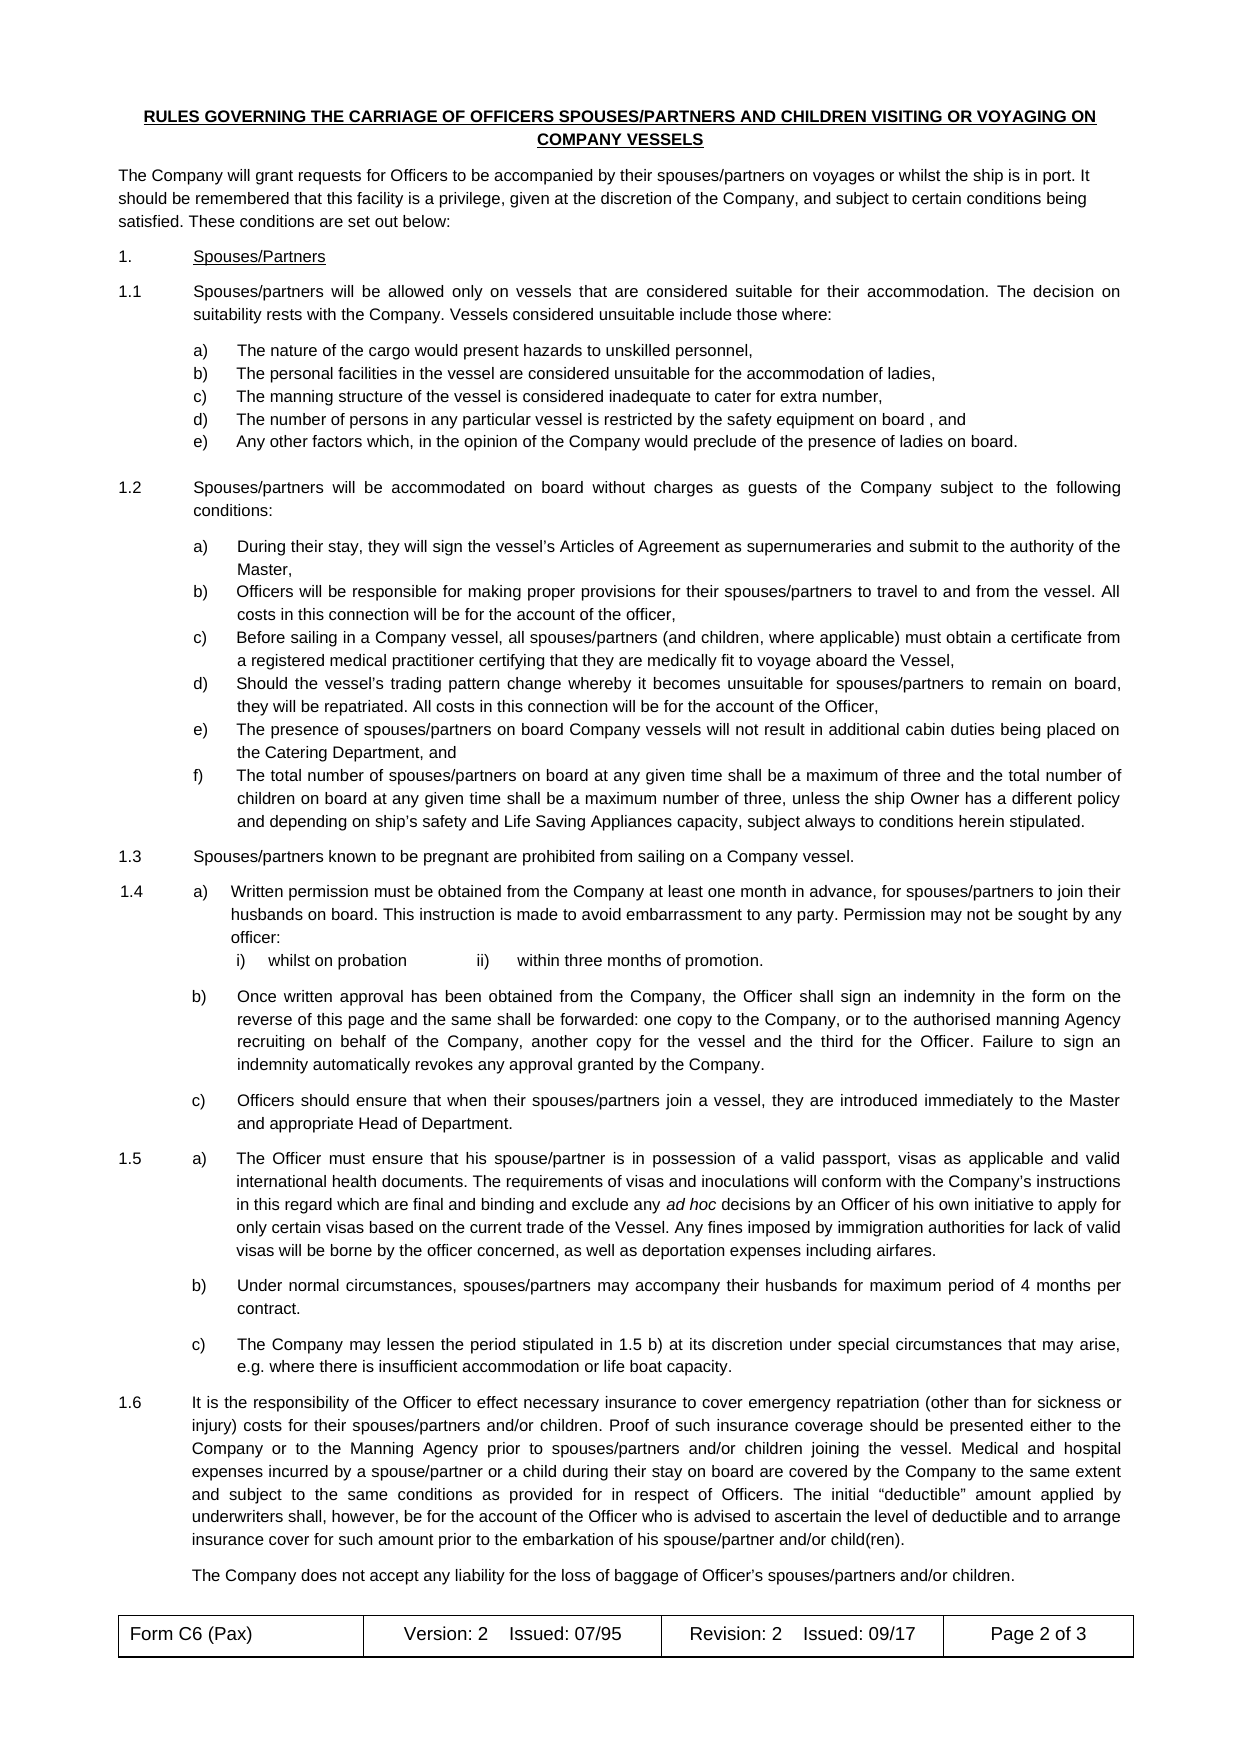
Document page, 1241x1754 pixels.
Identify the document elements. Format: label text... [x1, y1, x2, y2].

text The Company will grant requests for Officers to be accompanied by their spouses/partners on voyages or whilst the ship is in port. It should be remembered that this facility is a privilege, given at the discretion of the Company, and subject to certain conditions being satisfied. These conditions are set out below: [118, 162, 1122, 231]
list Officers will be responsible for making proper provisions for their spouses/partners to travel to and from the vessel. All costs in this connection will be for the account of the officer, [193, 578, 1122, 624]
list Spouses/partners will be accommodated on board without charges as guests of the Company subject to the following conditions: [118, 474, 1122, 520]
list The personal facilities in the vessel are considered unsuitable for the accommodation of ladies, [193, 360, 1122, 383]
list Officers should ensure that when their spouses/partners join a vessel, they are introduced immediately to the Master and appropriate Head of Department. [192, 1087, 1122, 1133]
list Any other factors which, in the opinion of the Company would preclude of the presence of ladies on board. [193, 428, 1122, 451]
list The presence of spouses/partners on board Company vessels will not result in additional cabin duties being placed on the Catering Department, and [193, 716, 1122, 762]
text The Company does not accept any liability for the loss of baggage of Officer’s spouses/partners and/or children. [192, 1562, 1122, 1585]
list Before sailing in a Company vessel, all spouses/partners (and children, where applicable) must obtain a certificate from a registered medical practitioner certifying that they are medically fit to voyage aboard the Vessel, [193, 624, 1122, 670]
text 1. Spouses/Partners [118, 243, 1122, 266]
list The manning structure of the vessel is considered inadequate to cater for extra number, [193, 383, 1122, 406]
text RULES GOVERNING THE CARRIAGE OF OFFICERS SPOUSES/PARTNERS AND CHILDREN VISITING OR VOYAGING ON COMPANY VESSELS [118, 103, 1122, 149]
list During their stay, they will sign the vessel’s Articles of Agreement as supernumeraries and submit to the authority of the Master, [193, 533, 1122, 578]
list Should the vessel’s trading pattern change whereby it becomes unsuitable for spouses/partners to remain on board, they will be repatriated. All costs in this connection will be for the account of the Officer, [193, 670, 1122, 716]
list Under normal circumstances, spouses/partners may accompany their husbands for maximum period of 4 months per contract. [192, 1272, 1122, 1318]
text i) whilst on probation ii) within three months of promotion. [192, 947, 1122, 970]
list The nature of the cargo would present hazards to unskilled personnel, [193, 337, 1122, 360]
list The Company may lessen the period stipulated in 1.5 b) at its discretion under special circumstances that may arise, e.g. where there is insufficient accommodation or life boat capacity. [192, 1331, 1122, 1376]
text 1.5 a) The Officer must ensure that his spouse/partner is in possession of a valid passport, visas as applicable and valid international health documents. The requirements of visas and inoculations will conform with the Company’s instructions in this regard which are final and binding and exclude any ad hoc decisions by an Officer of his own initiative to apply for only certain visas based on the current trade of the Vessel. Any fines imposed by immigration authorities for lack of valid visas will be borne by the officer concerned, as well as deportation expenses including airfares. [118, 1145, 1122, 1260]
text 1.4 a) Written permission must be obtained from the Company at least one month in advance, for spouses/partners to join their husbands on board. This instruction is made to avoid embarrassment to any party. Permission may not be sought by any officer: [120, 878, 1122, 947]
list The total number of spouses/partners on board at any given time shall be a maximum of three and the total number of children on board at any given time shall be a maximum number of three, unless the ship Owner has a different policy and depending on ship’s safety and Life Saving Appliances capacity, subject always to conditions herein stipulated. [193, 762, 1122, 831]
list Spouses/partners known to be pregnant are prohibited from sailing on a Company vessel. [118, 843, 1122, 866]
list It is the responsibility of the Officer to effect necessary insurance to cover emergency repatriation (other than for sickness or injury) costs for their spouses/partners and/or children. Proof of such insurance coverage should be presented either to the Company or to the Manning Agency prior to spouses/partners and/or children joining the vessel. Medical and hospital expenses incurred by a spouse/partner or a child during their stay on board are covered by the Company to the same extent and subject to the same conditions as provided for in respect of Officers. The initial “deductible” amount applied by underwriters shall, however, be for the account of the Officer who is advised to ascertain the level of deductible and to arrange insurance cover for such amount prior to the embarkation of his spouse/partner and/or child(ren). [118, 1389, 1122, 1549]
list The number of persons in any particular vessel is restricted by the safety equipment on board , and [193, 406, 1122, 428]
list Once written approval has been obtained from the Company, the Officer shall sign an indemnity in the form on the reverse of this page and the same shall be forwarded: one copy to the Company, or to the authorised manning Agency recruiting on behalf of the Company, another copy for the vessel and the third for the Officer. Failure to sign an indemnity automatically revokes any approval granted by the Company. [192, 983, 1122, 1074]
list Spouses/partners will be allowed only on vessels that are considered suitable for their accommodation. The decision on suitability rests with the Company. Vessels considered unsuitable include those where: [118, 278, 1122, 324]
